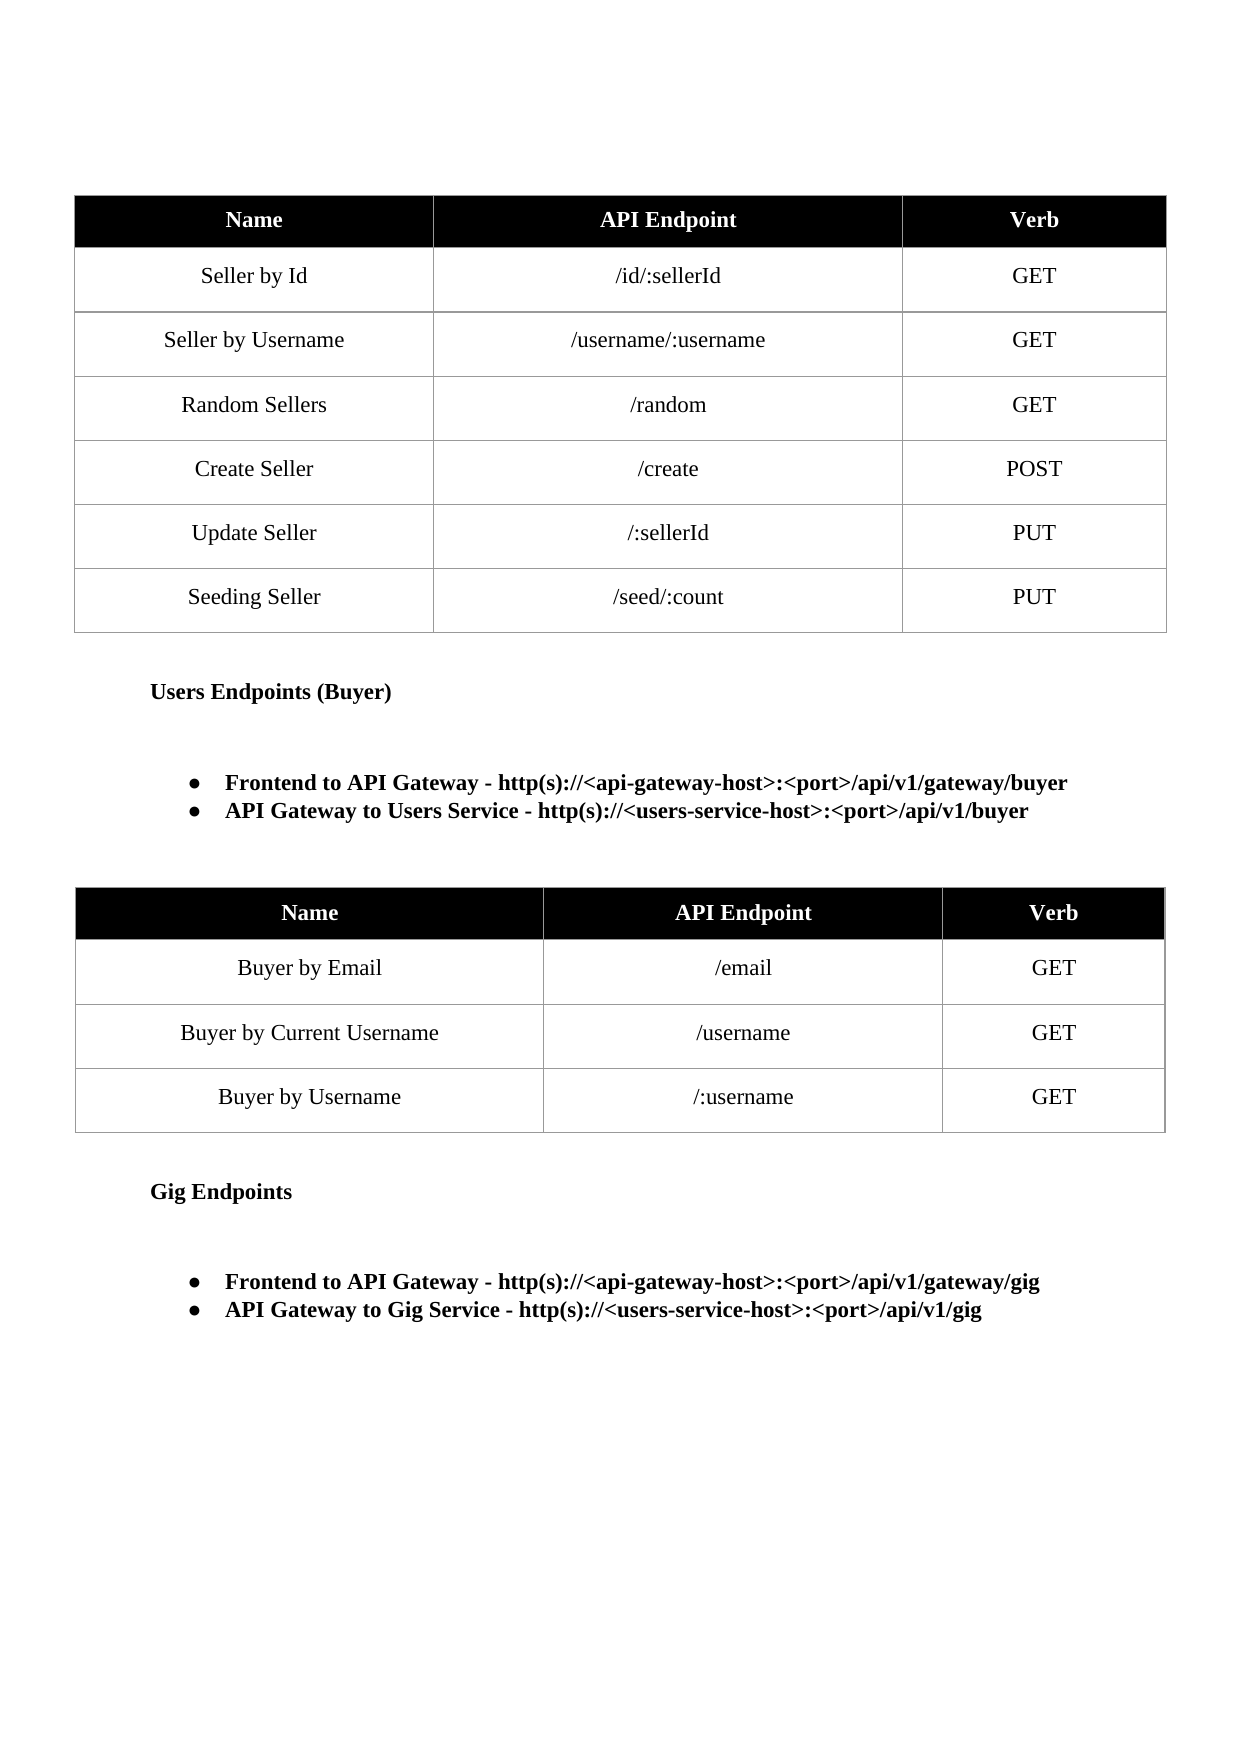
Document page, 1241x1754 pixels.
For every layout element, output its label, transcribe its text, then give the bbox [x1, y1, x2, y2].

list API Gateway to Gig Service - http(s)://<users-service-host>:<port>/api/v1/gig [187, 1297, 1090, 1323]
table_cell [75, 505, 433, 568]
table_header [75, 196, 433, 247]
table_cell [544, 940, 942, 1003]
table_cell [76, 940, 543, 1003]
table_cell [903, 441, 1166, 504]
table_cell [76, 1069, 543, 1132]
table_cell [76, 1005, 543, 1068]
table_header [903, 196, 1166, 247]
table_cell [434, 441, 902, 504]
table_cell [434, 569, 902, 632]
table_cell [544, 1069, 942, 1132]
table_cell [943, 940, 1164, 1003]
list Frontend to API Gateway - http(s)://<api-gateway-host>:<port>/api/v1/gateway/gig [187, 1268, 1090, 1294]
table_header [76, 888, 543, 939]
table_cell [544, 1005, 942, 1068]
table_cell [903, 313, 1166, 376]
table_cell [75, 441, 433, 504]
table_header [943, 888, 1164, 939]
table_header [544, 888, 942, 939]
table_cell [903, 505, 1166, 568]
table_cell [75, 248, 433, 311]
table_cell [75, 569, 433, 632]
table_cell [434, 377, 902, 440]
list Frontend to API Gateway - http(s)://<api-gateway-host>:<port>/api/v1/gateway/buyer [187, 768, 1090, 795]
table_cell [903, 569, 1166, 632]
list API Gateway to Users Service - http(s)://<users-service-host>:<port>/api/v1/buyer [187, 797, 1090, 823]
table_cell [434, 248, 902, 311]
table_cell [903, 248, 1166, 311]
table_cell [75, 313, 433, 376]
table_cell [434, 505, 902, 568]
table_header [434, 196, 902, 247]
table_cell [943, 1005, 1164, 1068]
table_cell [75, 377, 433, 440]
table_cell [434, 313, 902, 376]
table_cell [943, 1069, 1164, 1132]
text Users Endpoints (Buyer) [150, 678, 1090, 705]
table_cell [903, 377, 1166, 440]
text Gig Endpoints [150, 1178, 1090, 1204]
